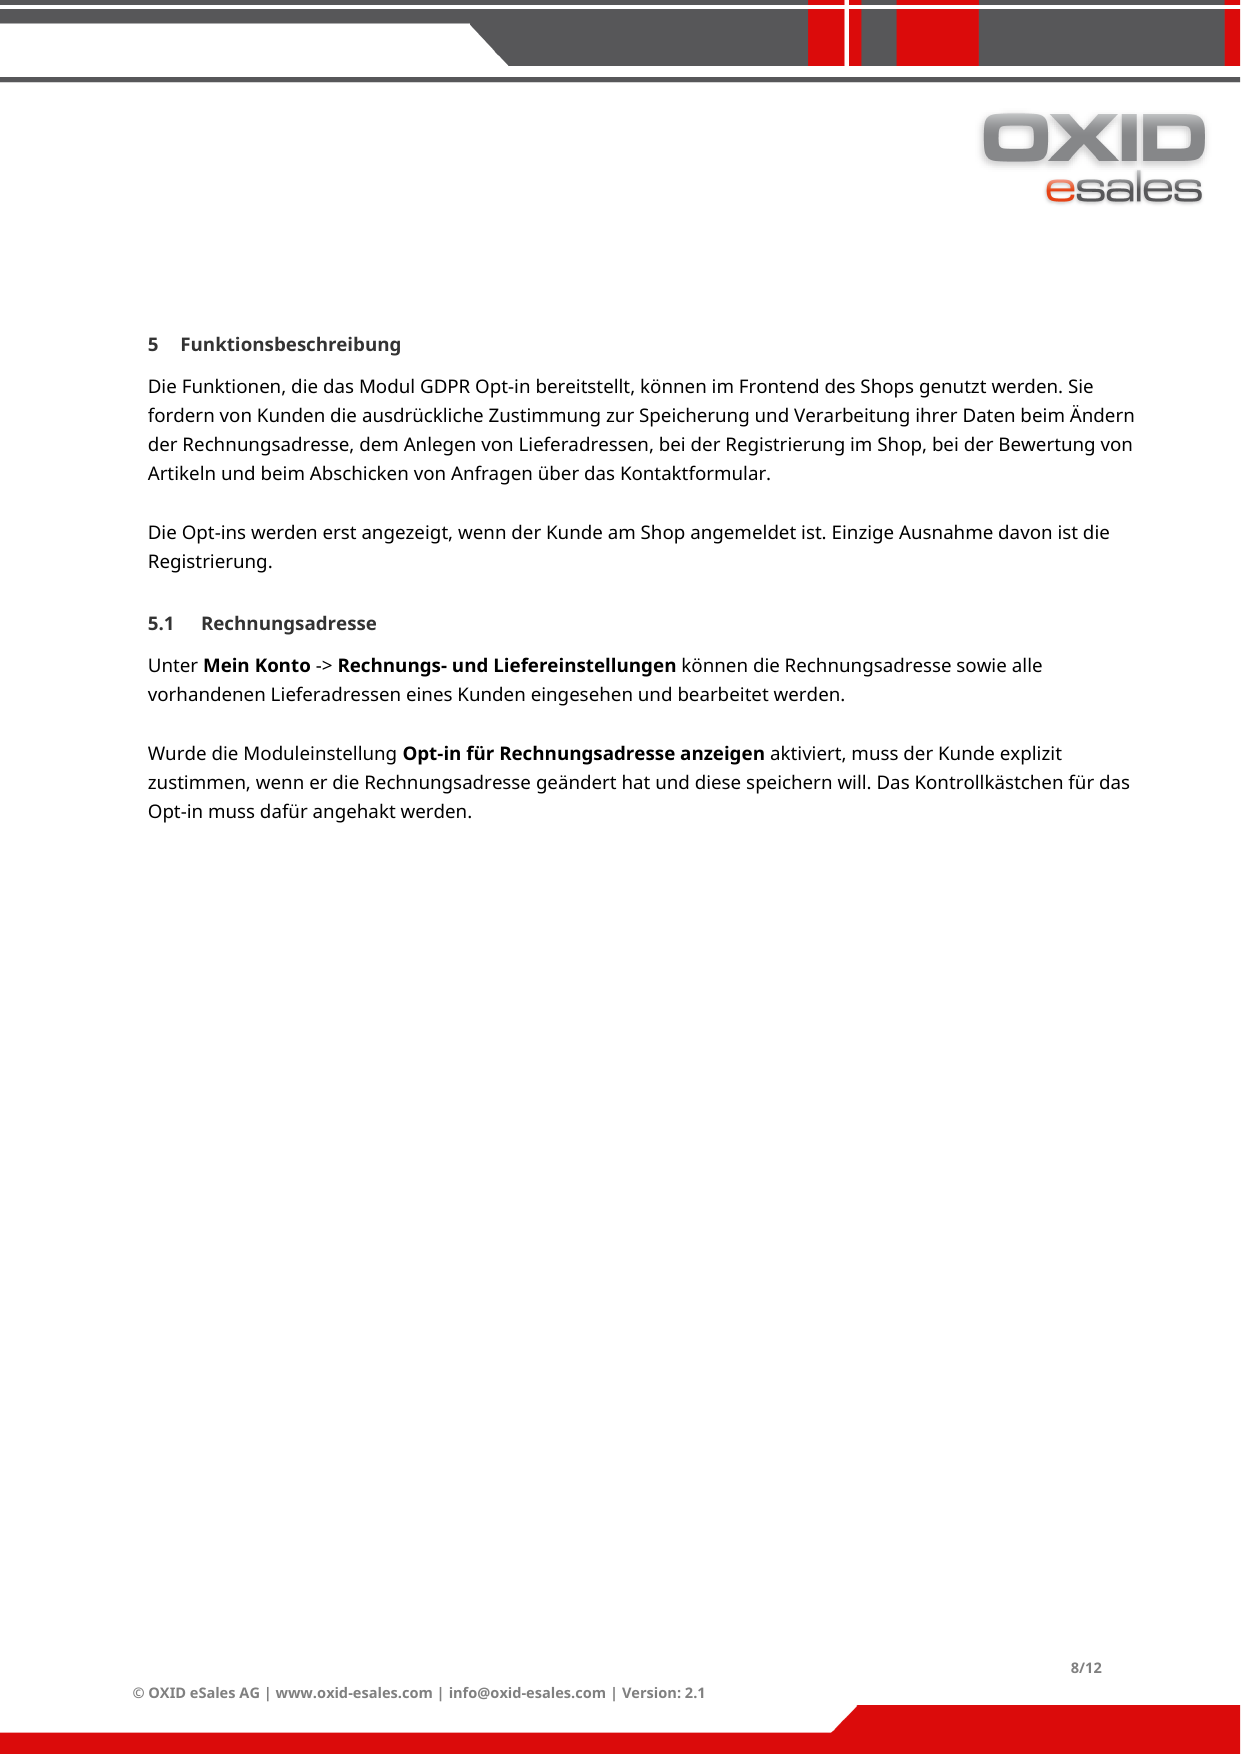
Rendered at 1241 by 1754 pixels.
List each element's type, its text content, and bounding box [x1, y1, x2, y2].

text Die Opt-ins werden erst angezeigt, wenn der Kunde am Shop angemeldet ist. Einzige Ausnahme davon ist die Registrierung. [148, 516, 1152, 574]
subtitle Funktionsbeschreibung [148, 328, 1152, 357]
text Die Funktionen, die das Modul GDPR Opt-in bereitstellt, können im Frontend des Shops genutzt werden. Sie fordern von Kunden die ausdrückliche Zustimmung zur Speicherung und Verarbeitung ihrer Daten beim Ändern der Rechnungsadresse, dem Anlegen von Lieferadressen, bei der Registrierung im Shop, bei der Bewertung von Artikeln und beim Abschicken von Anfragen über das Kontaktformular. [148, 370, 1152, 487]
picture [0, 1705, 1241, 1754]
subtitle Rechnungsadresse [148, 607, 1152, 637]
text Wurde die Moduleinstellung Opt-in für Rechnungsadresse anzeigen aktiviert, muss der Kunde explizit zustimmen, wenn er die Rechnungsadresse geändert hat und diese speichern will. Das Kontrollkästchen für das Opt-in muss dafür angehakt werden. [148, 737, 1152, 824]
picture [0, 0, 1241, 210]
text Unter Mein Konto -> Rechnungs- und Liefereinstellungen können die Rechnungsadresse sowie alle vorhandenen Lieferadressen eines Kunden eingesehen und bearbeitet werden. [148, 649, 1152, 707]
